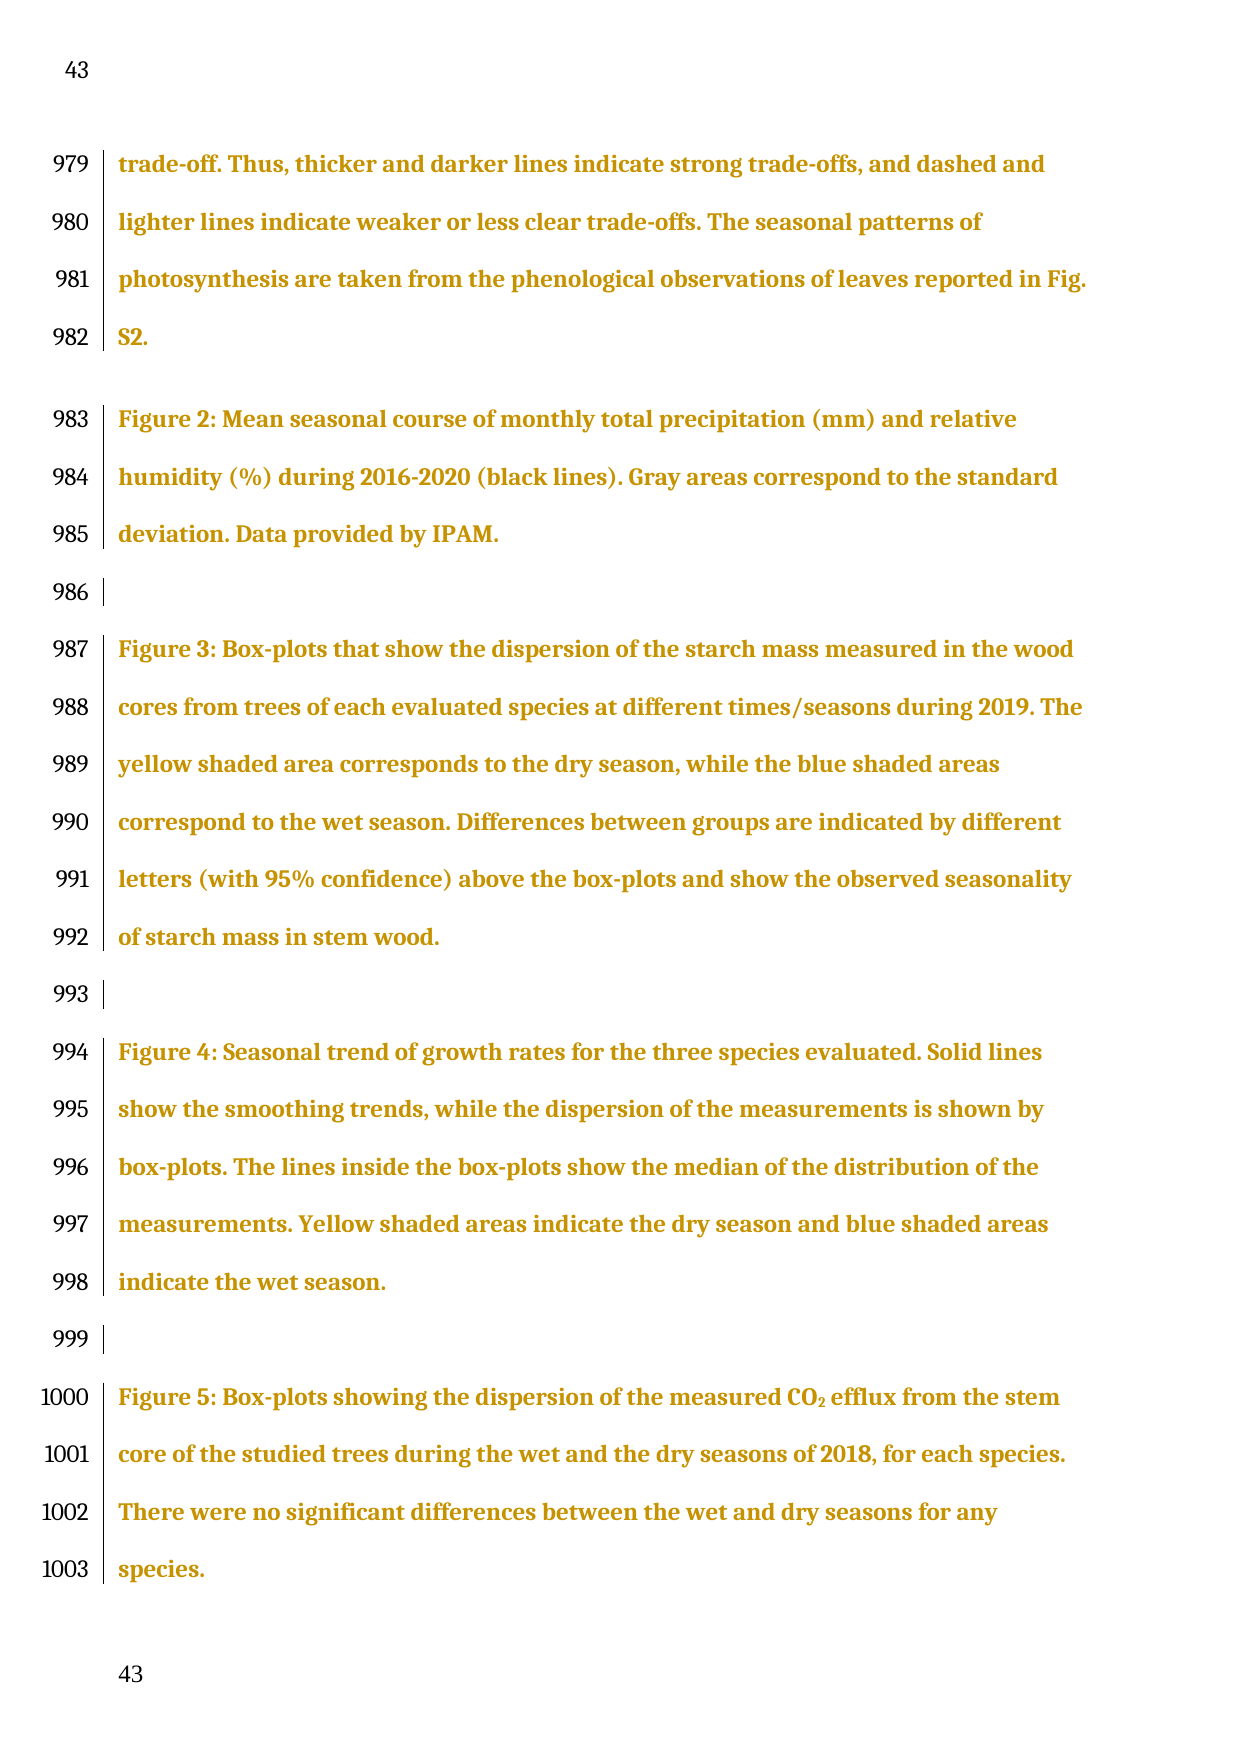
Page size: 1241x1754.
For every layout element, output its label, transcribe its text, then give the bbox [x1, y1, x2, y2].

text Figure 3: Box-plots that show the dispersion of the starch mass measured in the wood cores from trees of each evaluated species at different times/seasons during 2019. The yellow shaded area corresponds to the dry season, while the blue shaded areas correspond to the wet season. Differences between groups are indicated by different letters (with 95% confidence) above the box-plots and show the observed seasonality of starch mass in stem wood. [118, 635, 1090, 951]
text Figure 4: Seasonal trend of growth rates for the three species evaluated. Solid lines show the smoothing trends, while the dispersion of the measurements is shown by box-plots. The lines inside the box-plots show the median of the distribution of the measurements. Yellow shaded areas indicate the dry season and blue shaded areas indicate the wet season. [118, 1037, 1090, 1296]
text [118, 150, 1090, 351]
text Figure 5: Box-plots showing the dispersion of the measured CO2 efflux from the stem core of the studied trees during the wet and the dry seasons of 2018, for each species. There were no significant differences between the wet and dry seasons for any species. [118, 1382, 1090, 1584]
text Figure 2: Mean seasonal course of monthly total precipitation (mm) and relative humidity (%) during 2016-2020 (black lines). Gray areas correspond to the standard deviation. Data provided by IPAM. [118, 405, 1090, 549]
